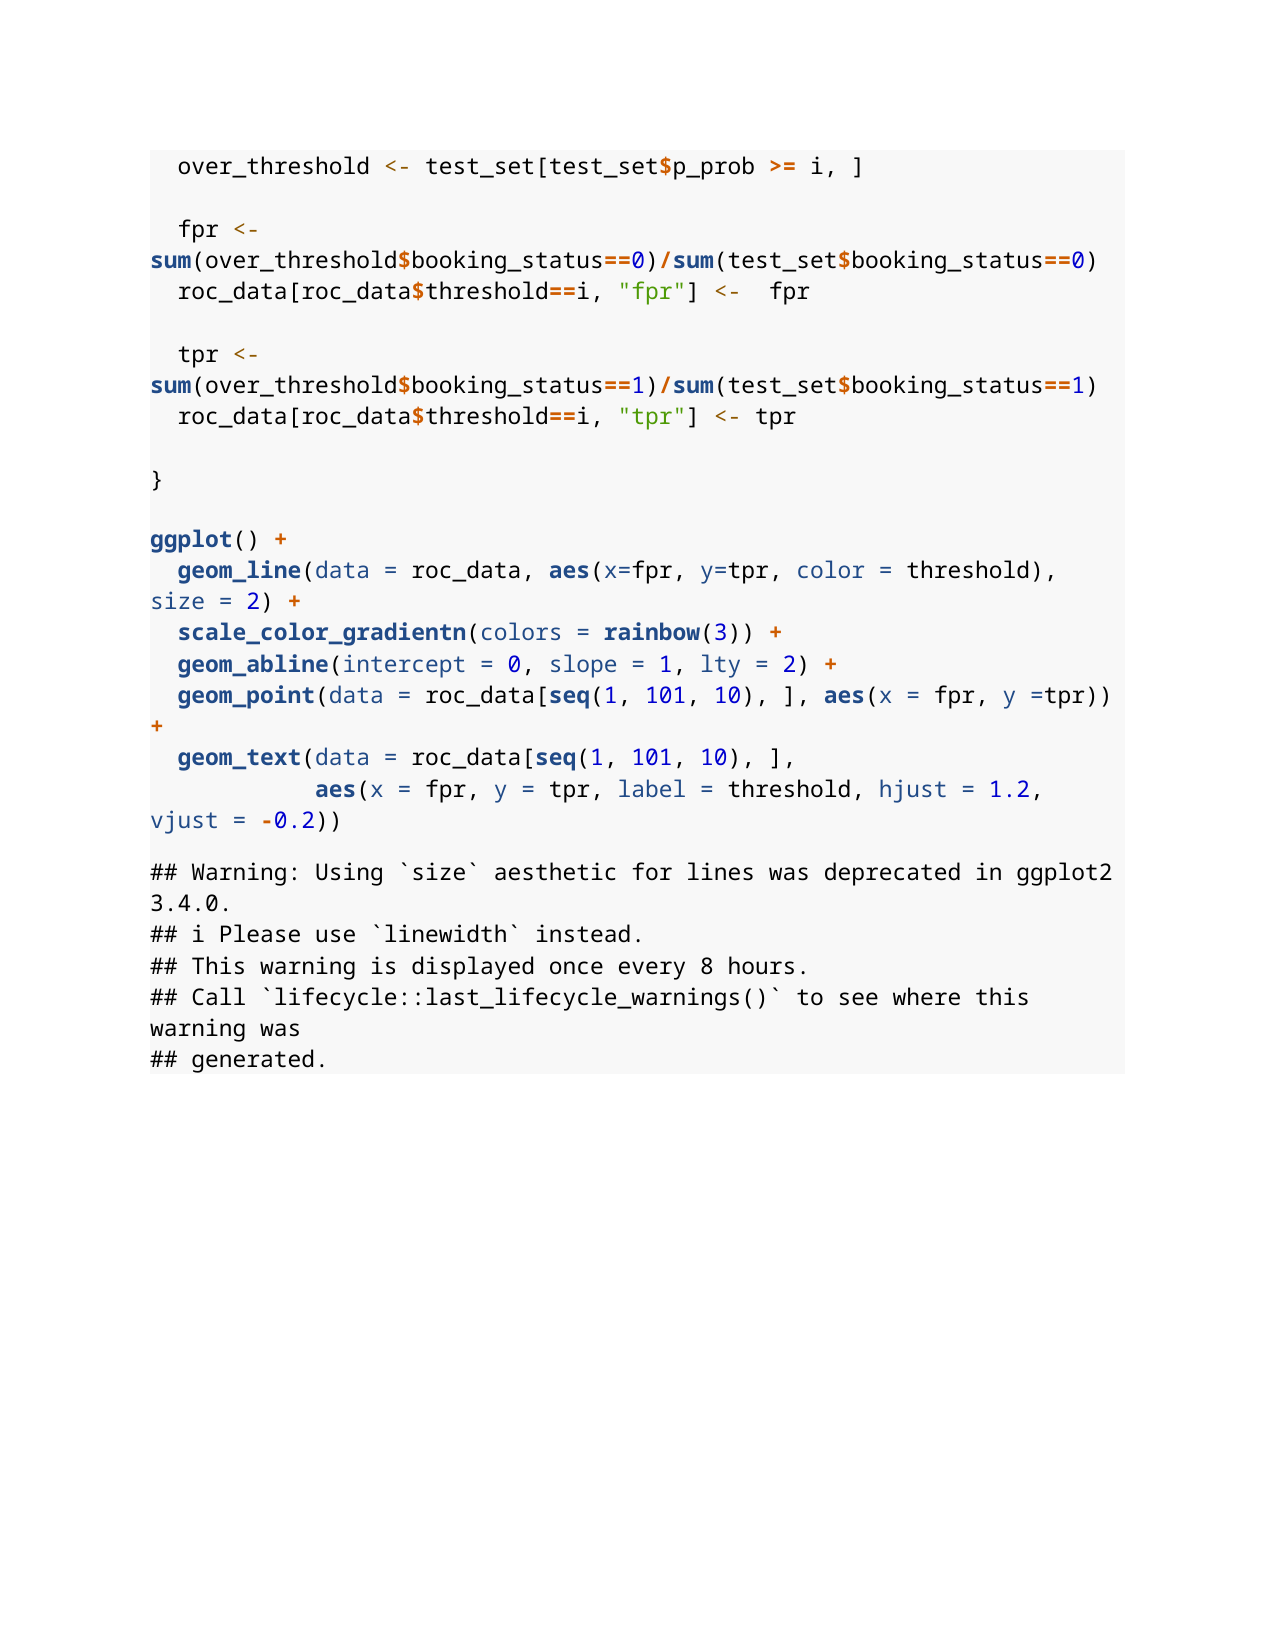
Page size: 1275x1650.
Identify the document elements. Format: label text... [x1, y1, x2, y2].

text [150, 150, 1125, 835]
text ## Warning: Using `size` aesthetic for lines was deprecated in ggplot2 3.4.0. ## ℹ Please use `linewidth` instead. ## This warning is displayed once every 8 hours. ## Call `lifecycle::last_lifecycle_warnings()` to see where this warning was ## generated. [150, 856, 1125, 1074]
